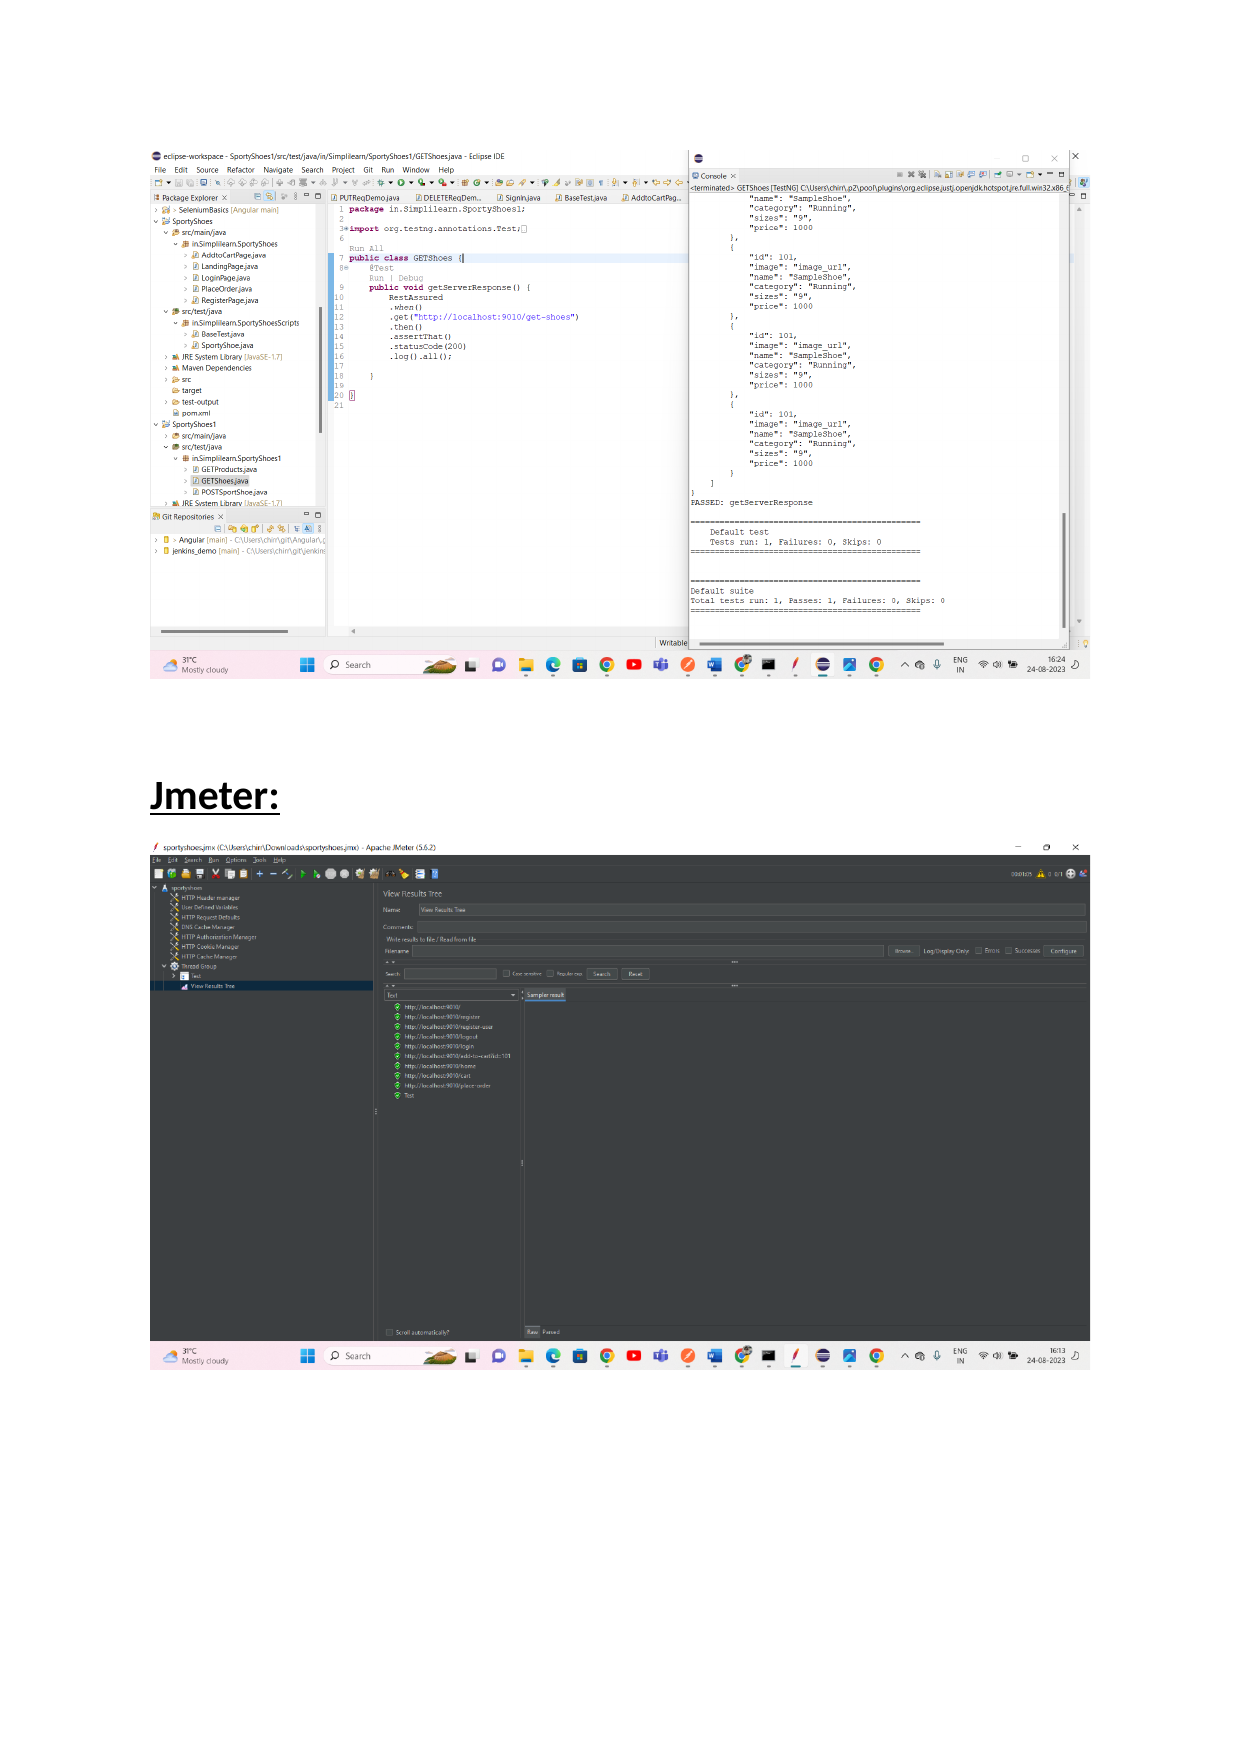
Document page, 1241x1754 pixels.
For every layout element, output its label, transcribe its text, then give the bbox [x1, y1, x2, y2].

text Jmeter: [150, 769, 1090, 820]
picture [150, 840, 1091, 1370]
picture [150, 150, 1091, 679]
